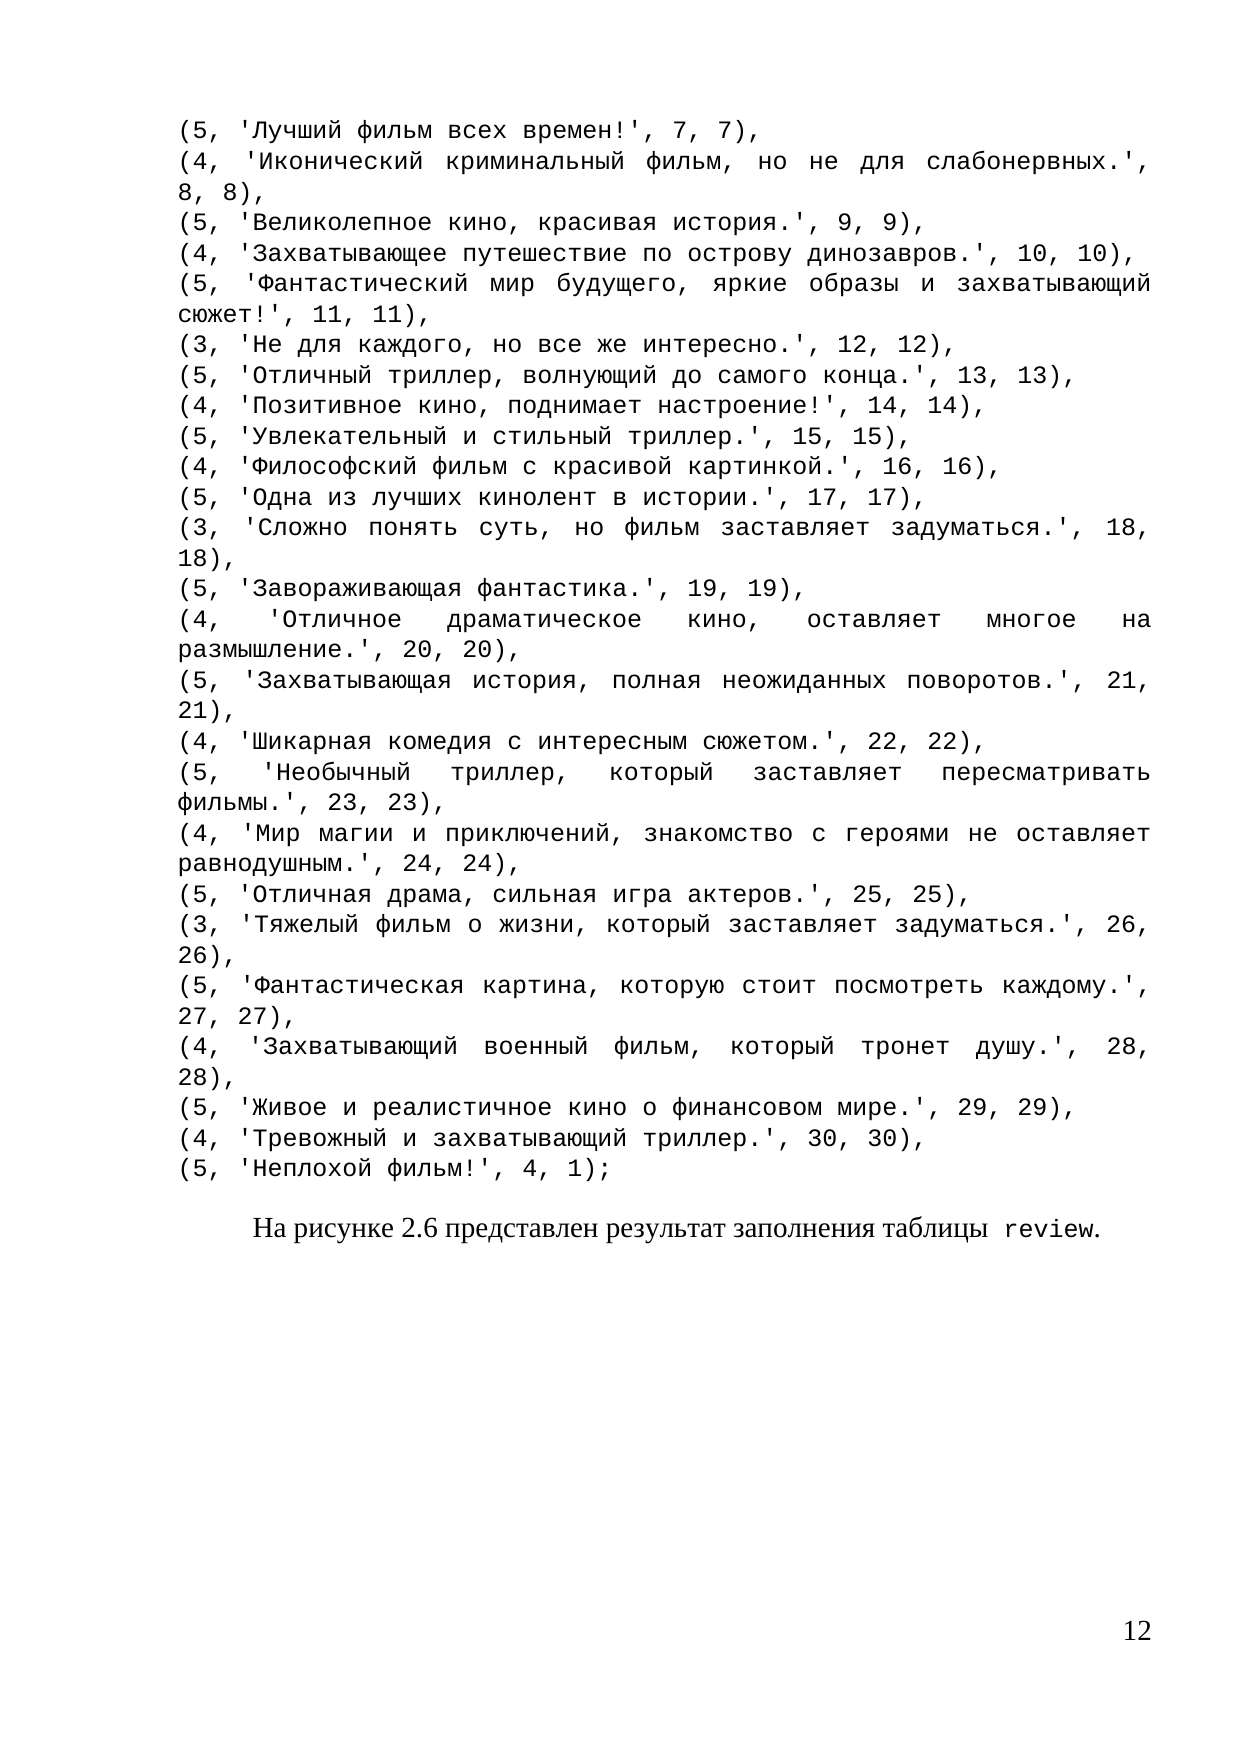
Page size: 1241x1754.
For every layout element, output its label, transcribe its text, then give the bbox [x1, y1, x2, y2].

text (4, 'Тревожный и захватывающий триллер.', 30, 30), [177, 1125, 1152, 1154]
text (5, 'Великолепное кино, красивая история.', 9, 9), [177, 210, 1152, 238]
text (5, 'Фантастическая картина, которую стоит посмотреть каждому.', 27, 27), [177, 973, 1152, 1032]
text (5, 'Одна из лучших кинолент в истории.', 17, 17), [177, 484, 1152, 513]
text (4, 'Мир магии и приключений, знакомство с героями не оставляет равнодушным.', 24, 24), [177, 820, 1152, 879]
text (5, 'Лучший фильм всех времен!', 7, 7), [177, 118, 1152, 146]
text (4, 'Иконический криминальный фильм, но не для слабонервных.', 8, 8), [177, 149, 1152, 207]
text (5, 'Необычный триллер, который заставляет пересматривать фильмы.', 23, 23), [177, 759, 1152, 818]
text (5, 'Фантастический мир будущего, яркие образы и захватывающий сюжет!', 11, 11), [177, 271, 1152, 329]
text На рисунке 2.6 представлен результат заполнения таблицы review. [177, 1210, 1152, 1245]
text (3, 'Тяжелый фильм о жизни, который заставляет задуматься.', 26, 26), [177, 912, 1152, 971]
text (4, 'Шикарная комедия с интересным сюжетом.', 22, 22), [177, 728, 1152, 757]
text (5, 'Захватывающая история, полная неожиданных поворотов.', 21, 21), [177, 667, 1152, 726]
text (5, 'Завораживающая фантастика.', 19, 19), [177, 576, 1152, 604]
text (3, 'Сложно понять суть, но фильм заставляет задуматься.', 18, 18), [177, 515, 1152, 574]
text (4, 'Захватывающий военный фильм, который тронет душу.', 28, 28), [177, 1034, 1152, 1093]
text (4, 'Захватывающее путешествие по острову динозавров.', 10, 10), [177, 240, 1152, 268]
text (5, 'Отличный триллер, волнующий до самого конца.', 13, 13), [177, 362, 1152, 391]
text (5, 'Неплохой фильм!', 4, 1); [177, 1156, 1152, 1184]
text (5, 'Живое и реалистичное кино о финансовом мире.', 29, 29), [177, 1095, 1152, 1123]
text (5, 'Увлекательный и стильный триллер.', 15, 15), [177, 423, 1152, 452]
text (3, 'Не для каждого, но все же интересно.', 12, 12), [177, 332, 1152, 360]
text (5, 'Отличная драма, сильная игра актеров.', 25, 25), [177, 881, 1152, 909]
text (4, 'Философский фильм с красивой картинкой.', 16, 16), [177, 454, 1152, 482]
text (4, 'Отличное драматическое кино, оставляет многое на размышление.', 20, 20), [177, 606, 1152, 665]
text (4, 'Позитивное кино, поднимает настроение!', 14, 14), [177, 393, 1152, 421]
